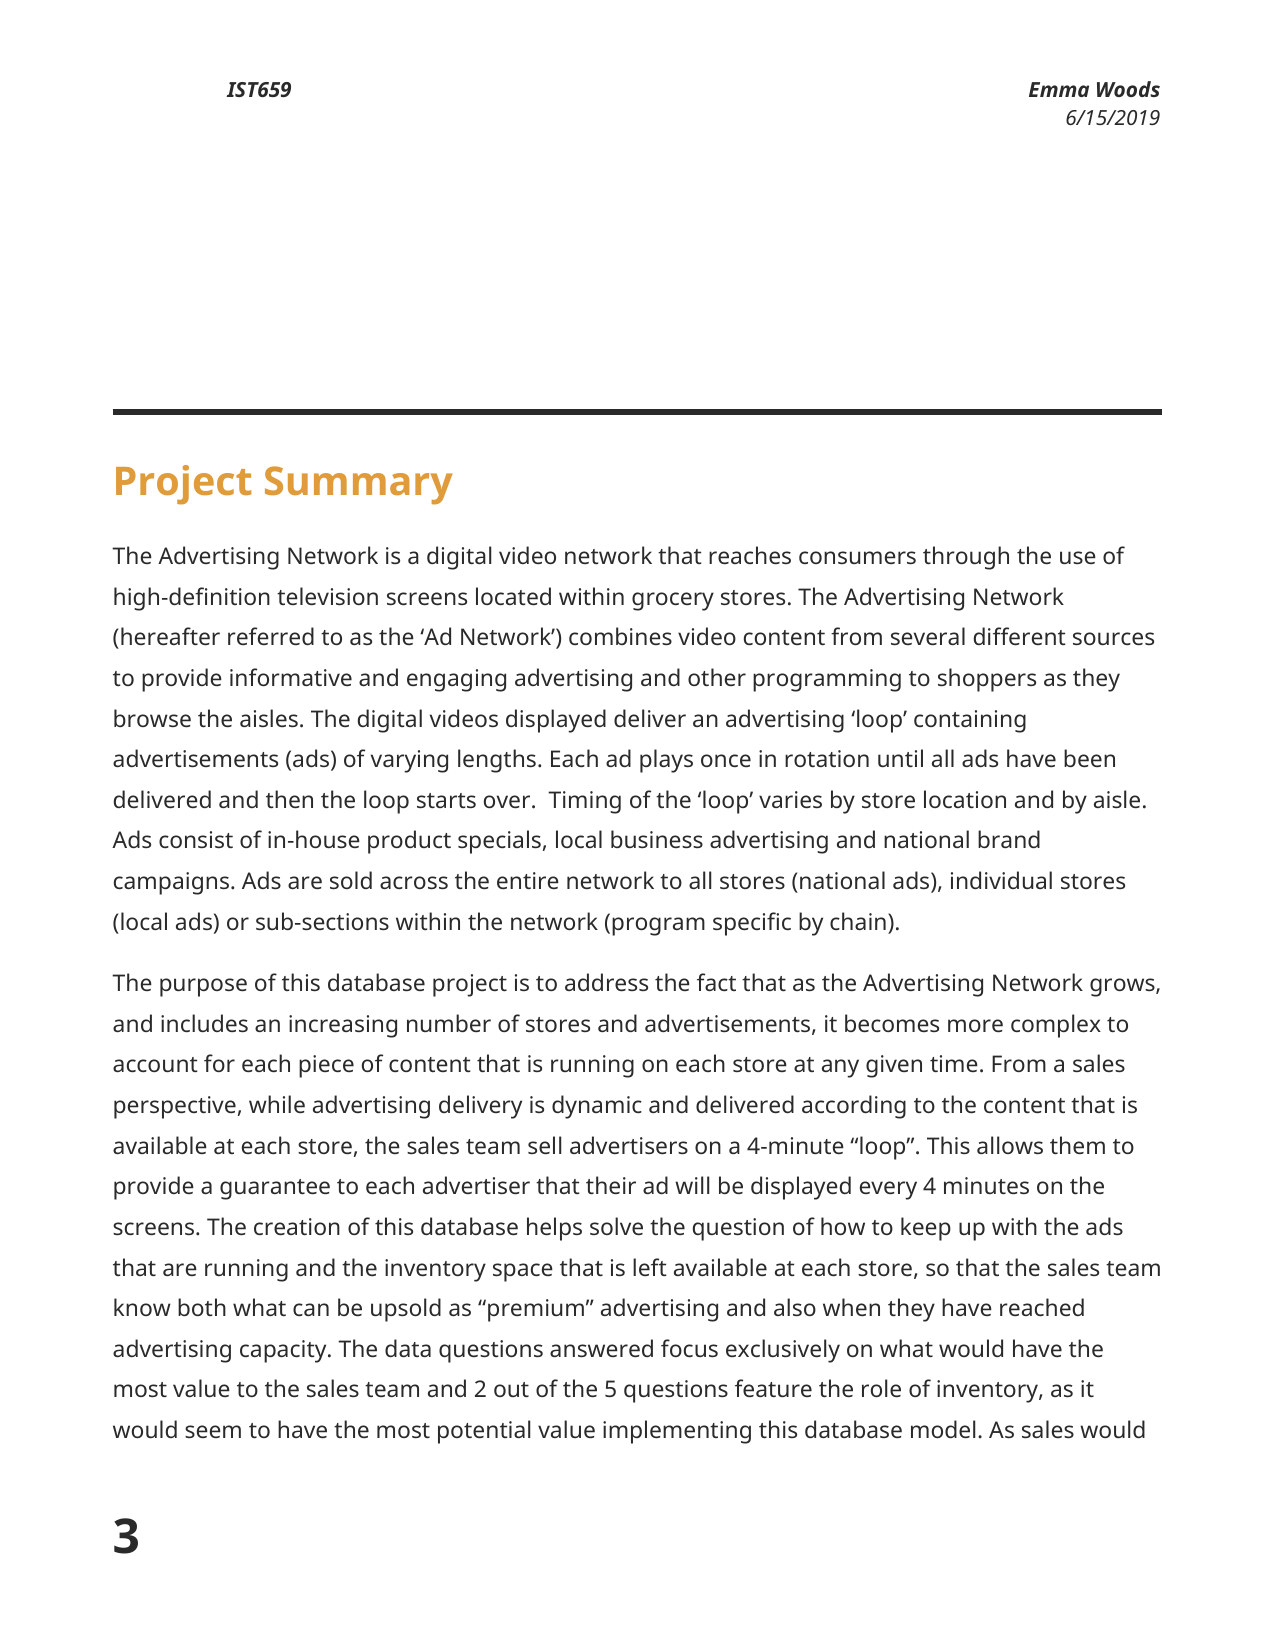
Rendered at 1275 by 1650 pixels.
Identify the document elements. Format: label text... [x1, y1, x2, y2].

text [112, 967, 1162, 1445]
text The Advertising Network is a digital video network that reaches consumers through the use of high-definition television screens located within grocery stores. The Advertising Network (hereafter referred to as the ‘Ad Network’) combines video content from several different sources to provide informative and engaging advertising and other programming to shoppers as they browse the aisles. The digital videos displayed deliver an advertising ‘loop’ containing advertisements (ads) of varying lengths. Each ad plays once in rotation until all ads have been delivered and then the loop starts over. Timing of the ‘loop’ varies by store location and by aisle. Ads consist of in-house product specials, local business advertising and national brand campaigns. Ads are sold across the entire network to all stores (national ads), individual stores (local ads) or sub-sections within the network (program specific by chain). [112, 540, 1162, 937]
subtitle Project Summary [112, 410, 1162, 507]
